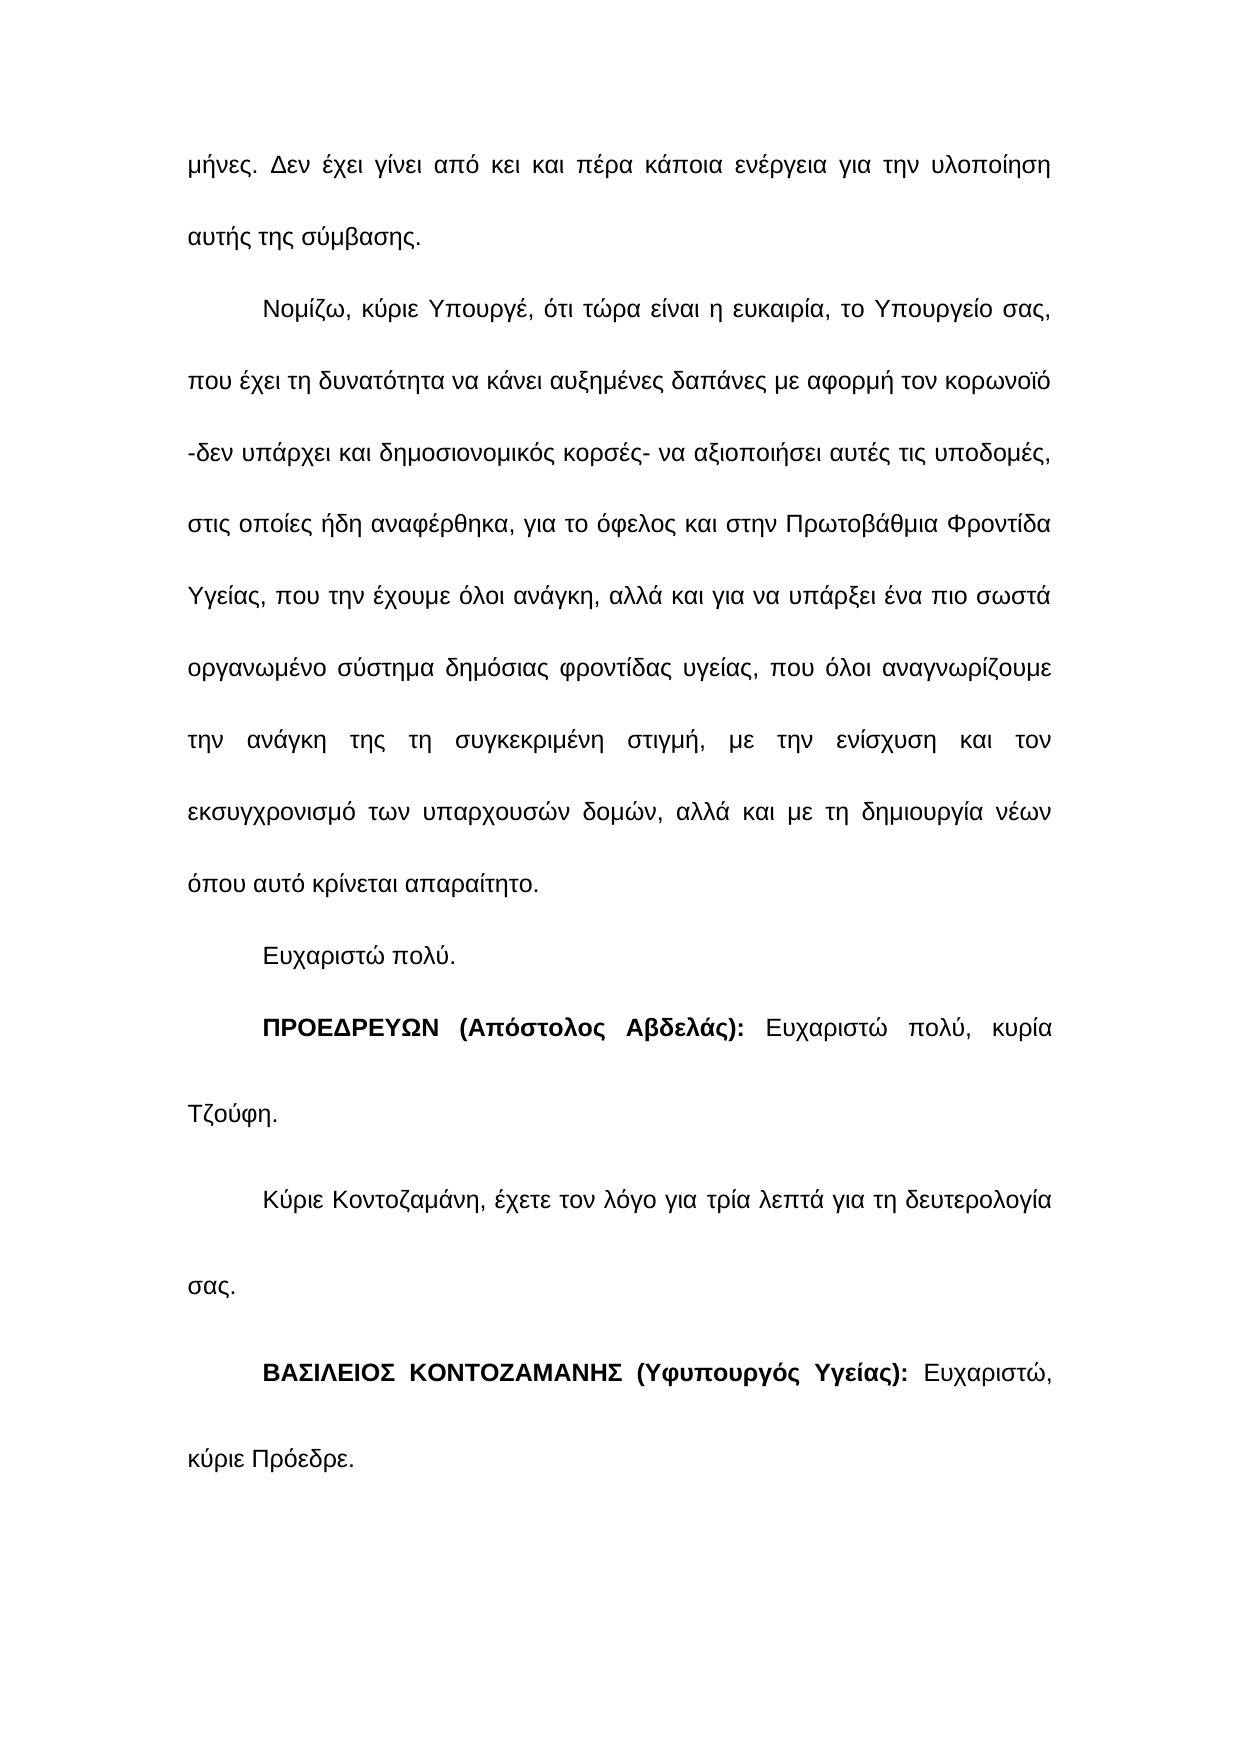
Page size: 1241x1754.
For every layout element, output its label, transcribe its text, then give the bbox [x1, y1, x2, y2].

text Κύριε Κοντοζαμάνη, έχετε τον λόγο για τρία λεπτά για τη δευτερολογία σας. [187, 1185, 1053, 1300]
text ΒΑΣΙΛΕΙΟΣ ΚΟΝΤΟΖΑΜΑΝΗΣ (Υφυπουργός Υγείας): Ευχαριστώ, κύριε Πρόεδρε. [187, 1357, 1053, 1472]
text Ευχαριστώ πολύ. [187, 941, 1053, 969]
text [187, 150, 1053, 251]
text Νομίζω, κύριε Υπουργέ, ότι τώρα είναι η ευκαιρία, το Υπουργείο σας, που έχει τη δυνατότητα να κάνει αυξημένες δαπάνες με αφορμή τον κορωνοϊό -δεν υπάρχει και δημοσιονομικός κορσές- να αξιοποιήσει αυτές τις υποδομές, στις οποίες ήδη αναφέρθηκα, για το όφελος και στην Πρωτοβάθμια Φροντίδα Υγείας, που την έχουμε όλοι ανάγκη, αλλά και για να υπάρξει ένα πιο σωστά οργανωμένο σύστημα δημόσιας φροντίδας υγείας, που όλοι αναγνωρίζουμε την ανάγκη της τη συγκεκριμένη στιγμή, με την ενίσχυση και τον εκσυγχρονισμό των υπαρχουσών δομών, αλλά και με τη δημιουργία νέων όπου αυτό κρίνεται απαραίτητο. [187, 294, 1053, 897]
text ΠΡΟΕΔΡΕΥΩΝ (Απόστολος Αβδελάς): Ευχαριστώ πολύ, κυρία Τζούφη. [187, 1012, 1053, 1127]
